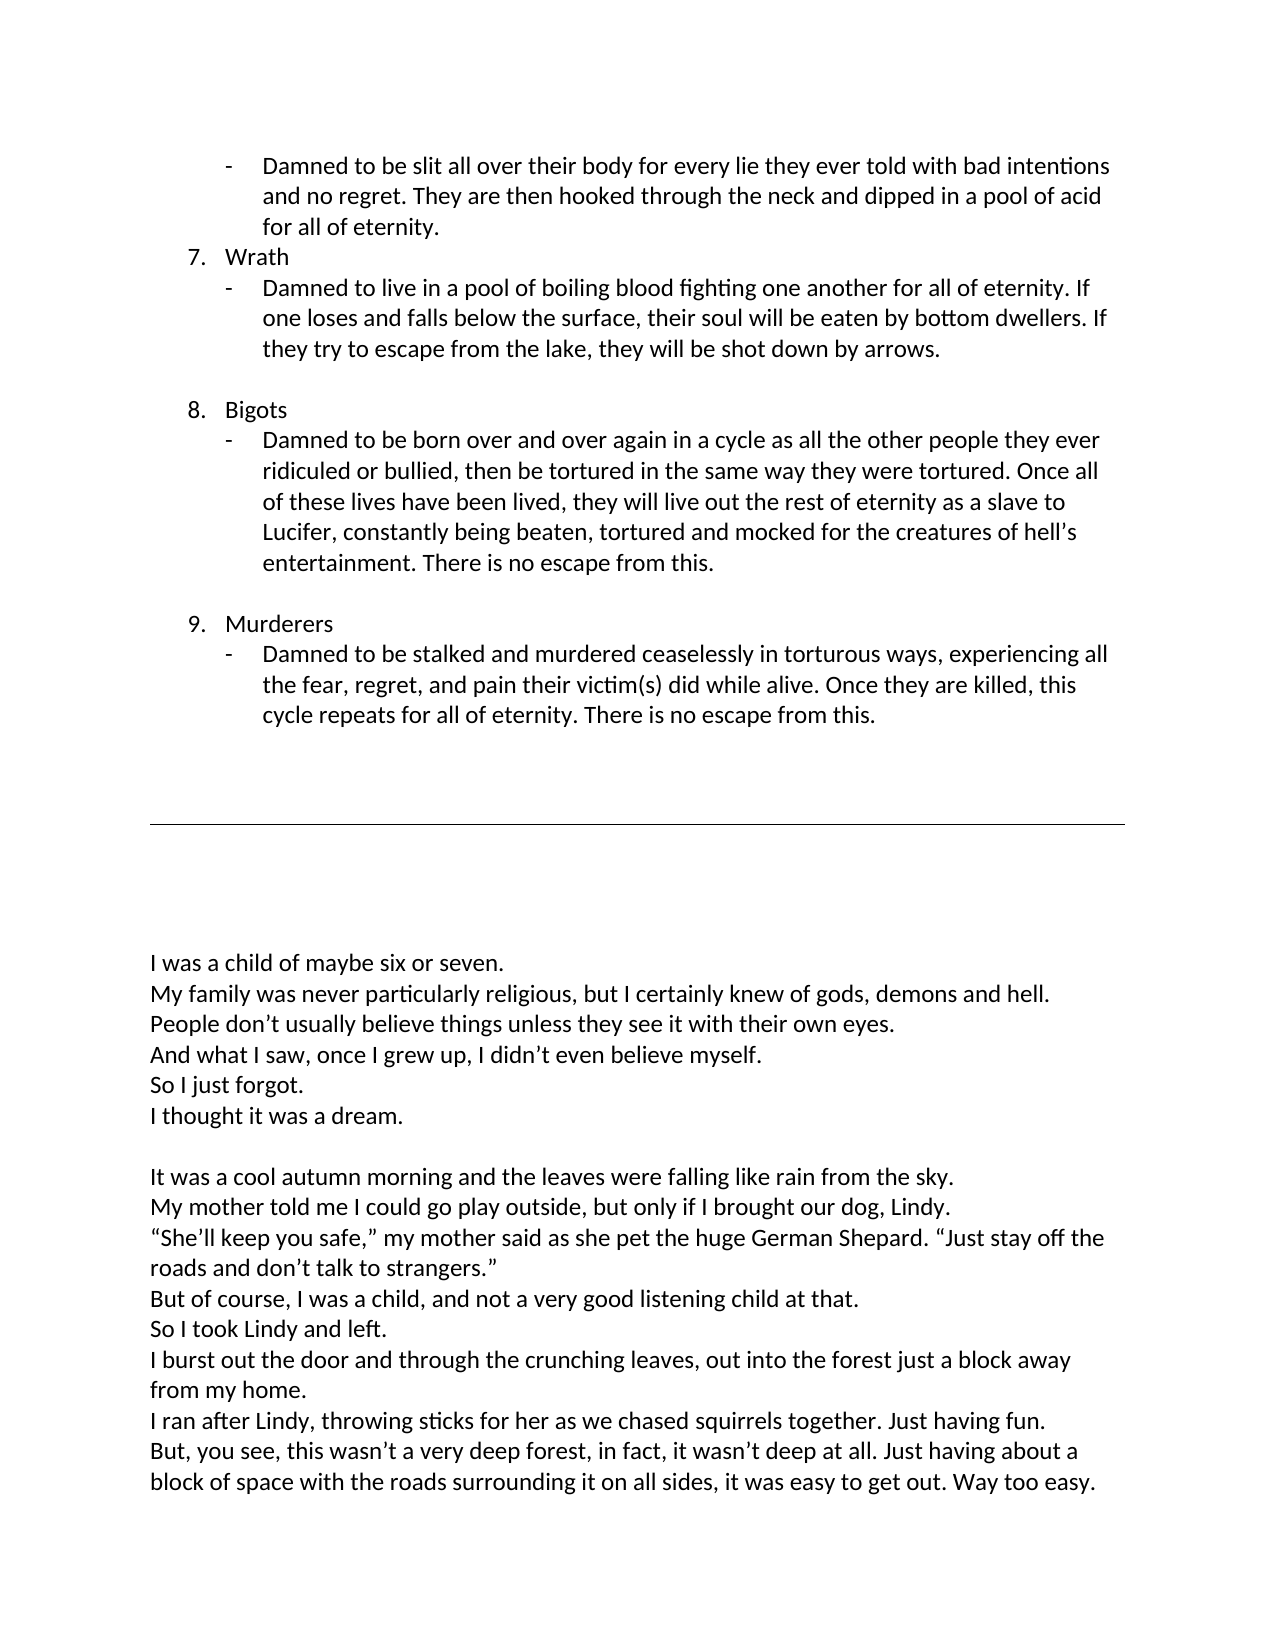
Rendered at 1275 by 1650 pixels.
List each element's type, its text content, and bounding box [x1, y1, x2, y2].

text My family was never particularly religious, but I certainly knew of gods, demons and hell. [150, 978, 1125, 1008]
list Damned to be slit all over their body for every lie they ever told with bad intentions and no regret. They are then hooked through the neck and dipped in a pool of acid for all of eternity. [225, 150, 1125, 242]
text I burst out the door and through the crunching leaves, out into the forest just a block away from my home. [150, 1344, 1125, 1405]
list Damned to live in a pool of boiling blood fighting one another for all of eternity. If one loses and falls below the surface, their soul will be eaten by bottom dwellers. If they try to escape from the lake, they will be shot down by arrows. [225, 272, 1125, 364]
list Murderers [187, 608, 1125, 638]
text People don’t usually believe things unless they see it with their own eyes. [150, 1008, 1125, 1039]
text And what I saw, once I grew up, I didn’t even believe myself. [150, 1039, 1125, 1069]
text I thought it was a dream. [150, 1100, 1125, 1130]
list Damned to be born over and over again in a cycle as all the other people they ever ridiculed or bullied, then be tortured in the same way they were tortured. Once all of these lives have been lived, they will live out the rest of eternity as a slave to Lucifer, constantly being beaten, tortured and mocked for the creatures of hell’s entertainment. There is no escape from this. [225, 425, 1125, 577]
text It was a cool autumn morning and the leaves were falling like rain from the sky. [150, 1161, 1125, 1191]
text My mother told me I could go play outside, but only if I brought our dog, Lindy. [150, 1191, 1125, 1222]
text But, you see, this wasn’t a very deep forest, in fact, it wasn’t deep at all. Just having about a block of space with the roads surrounding it on all sides, it was easy to get out. Way too easy. [150, 1436, 1125, 1497]
list Damned to be stalked and murdered ceaselessly in torturous ways, experiencing all the fear, regret, and pain their victim(s) did while alive. Once they are killed, this cycle repeats for all of eternity. There is no escape from this. [225, 638, 1125, 730]
list Wrath [187, 242, 1125, 272]
text So I took Lindy and left. [150, 1313, 1125, 1344]
text So I just forgot. [150, 1069, 1125, 1100]
text “She’ll keep you safe,” my mother said as she pet the huge German Shepard. “Just stay off the roads and don’t talk to strangers.” [150, 1222, 1125, 1283]
text I was a child of maybe six or seven. [150, 947, 1125, 978]
text I ran after Lindy, throwing sticks for her as we chased squirrels together. Just having fun. [150, 1405, 1125, 1436]
list Bigots [187, 394, 1125, 425]
text But of course, I was a child, and not a very good listening child at that. [150, 1283, 1125, 1313]
